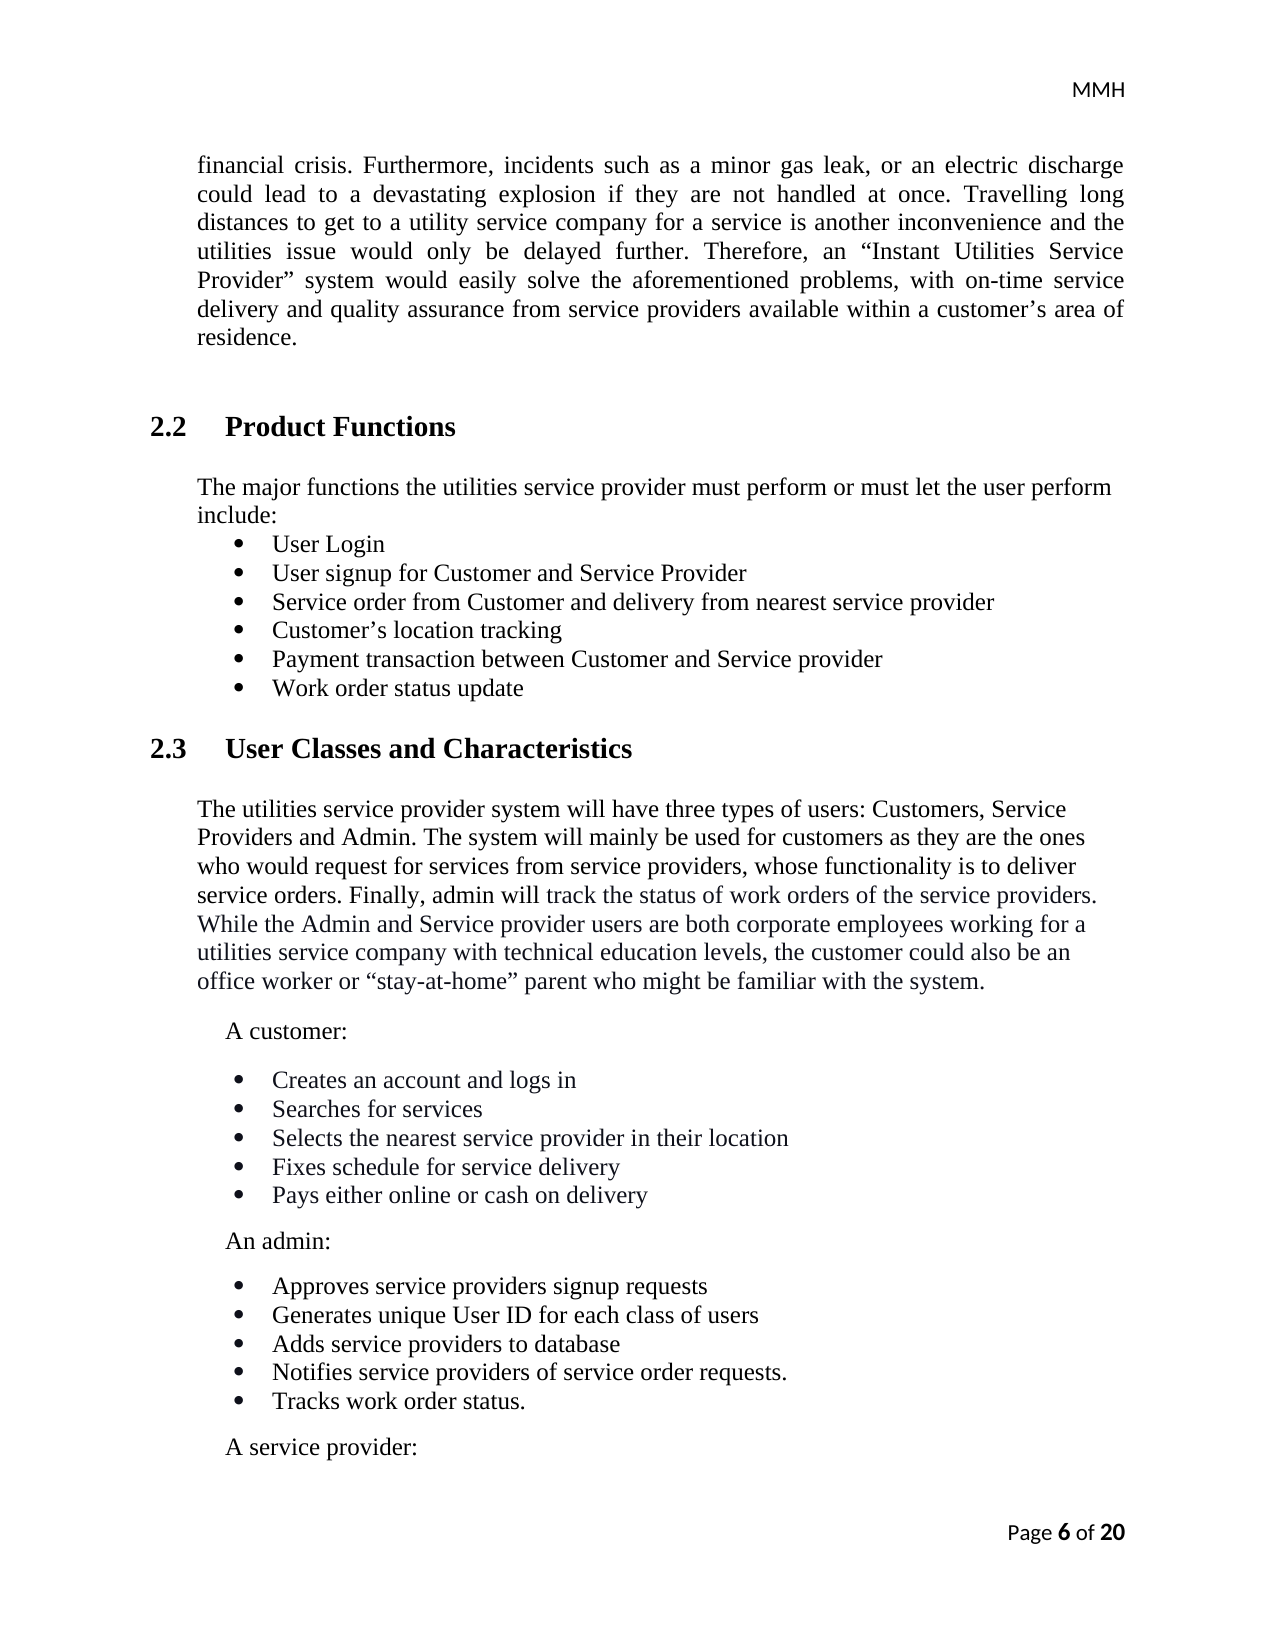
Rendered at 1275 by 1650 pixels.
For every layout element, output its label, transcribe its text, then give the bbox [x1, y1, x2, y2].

list Searches for services [234, 1094, 1125, 1123]
text The major functions the utilities service provider must perform or must let the user perform include: [197, 472, 1125, 529]
list Generates unique User ID for each class of users [234, 1300, 1125, 1329]
subtitle Product Functions [150, 409, 1125, 443]
list Payment transaction between Customer and Service provider [234, 644, 1125, 673]
list Customer’s location tracking [234, 616, 1125, 644]
list Approves service providers signup requests [234, 1271, 1125, 1300]
subtitle User Classes and Characteristics [150, 731, 1125, 764]
text A customer: [197, 1016, 1125, 1044]
list Service order from Customer and delivery from nearest service provider [234, 587, 1125, 616]
list Adds service providers to database [234, 1329, 1125, 1357]
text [197, 150, 1125, 351]
text The utilities service provider system will have three types of users: Customers, Service Providers and Admin. The system will mainly be used for customers as they are the ones who would request for services from service providers, whose functionality is to deliver service orders. Finally, admin will track the status of work orders of the service providers. While the Admin and Service provider users are both corporate employees working for a utilities service company with technical education levels, the customer could also be an office worker or “stay-at-home” parent who might be familiar with the system. [197, 794, 1125, 995]
list Work order status update [234, 673, 1125, 702]
list Selects the nearest service provider in their location [234, 1123, 1125, 1152]
text An admin: [150, 1226, 1125, 1254]
list Creates an account and logs in [234, 1065, 1125, 1094]
list Tracks work order status. [234, 1386, 1125, 1415]
list User Login [234, 529, 1125, 558]
list User signup for Customer and Service Provider [234, 558, 1125, 587]
text A service provider: [197, 1432, 1125, 1460]
list Pays either online or cash on delivery [234, 1180, 1125, 1209]
list Fixes schedule for service delivery [234, 1152, 1125, 1180]
list Notifies service providers of service order requests. [234, 1357, 1125, 1386]
